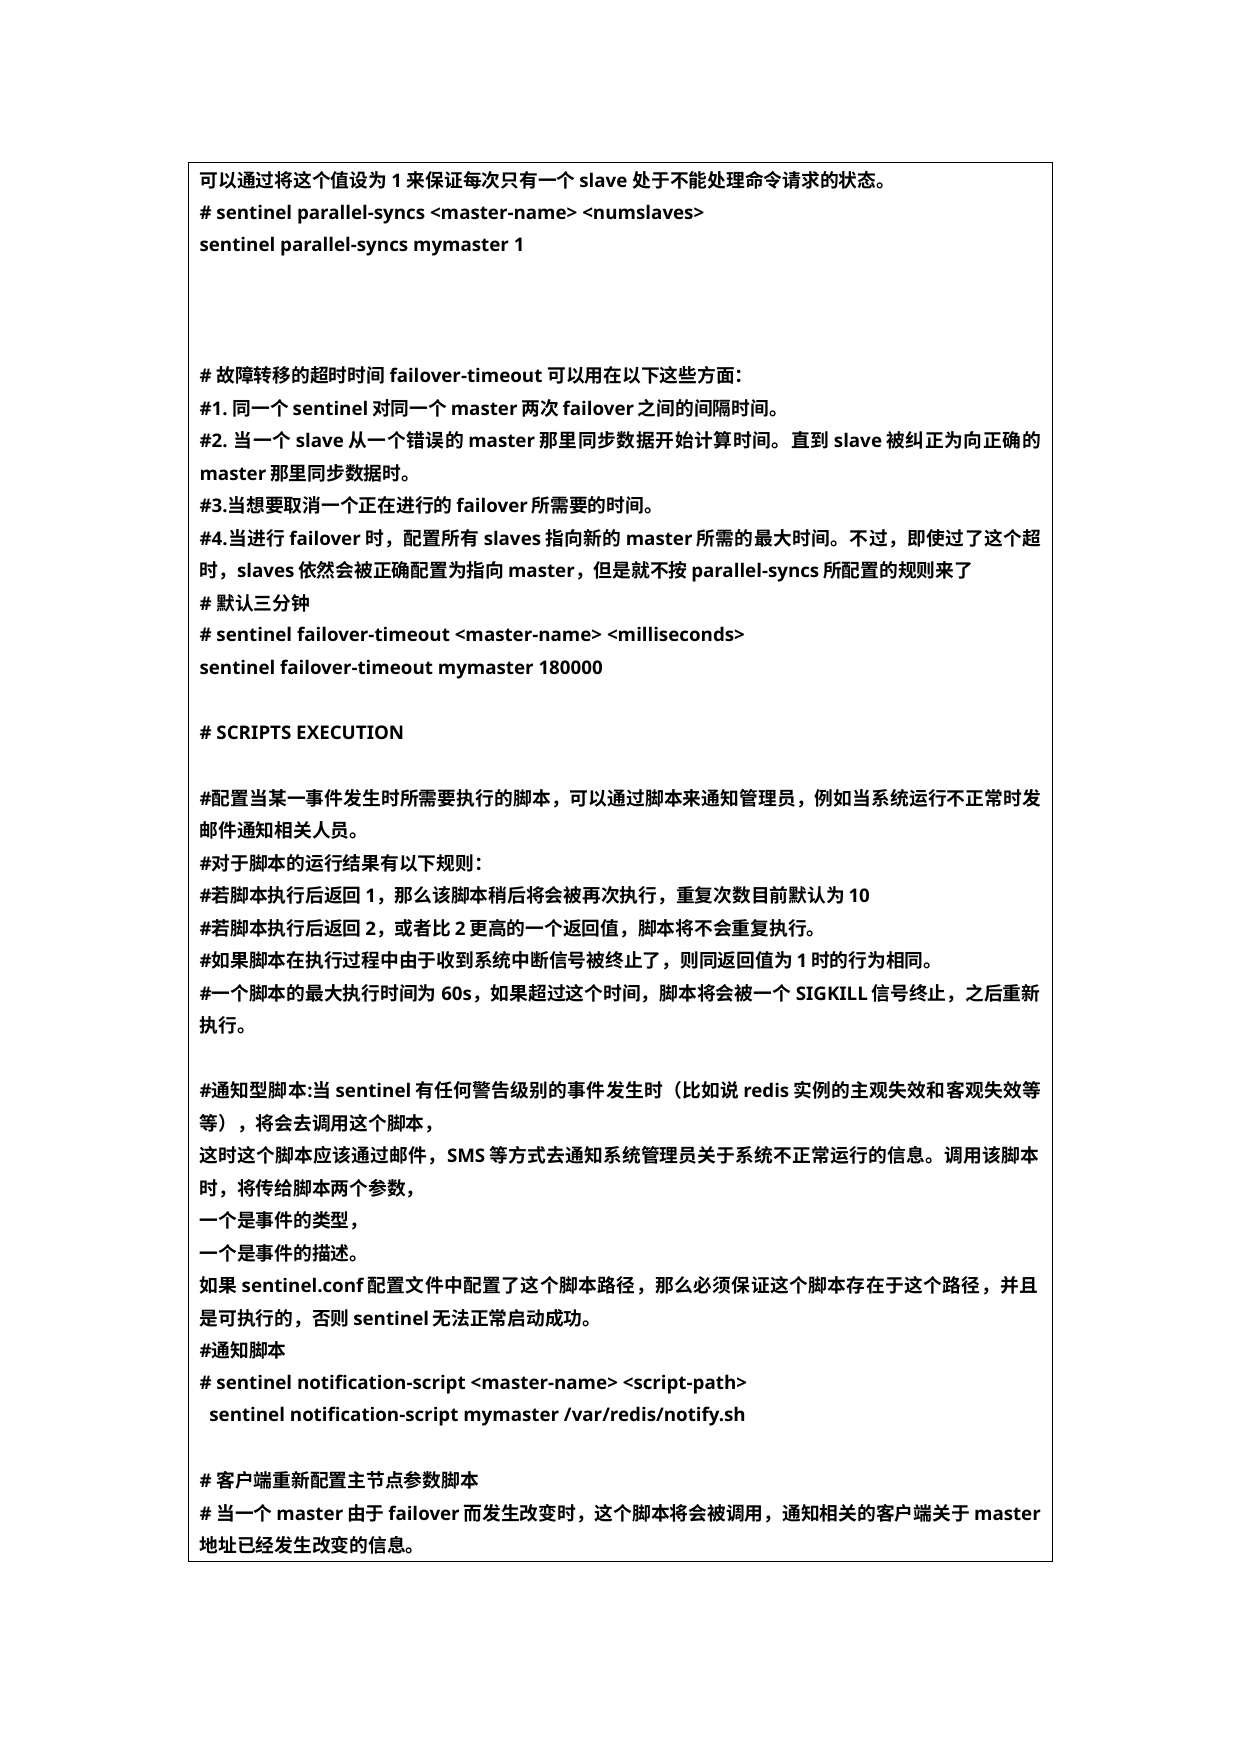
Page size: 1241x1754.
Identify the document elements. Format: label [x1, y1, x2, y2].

table_header [189, 163, 1052, 1561]
